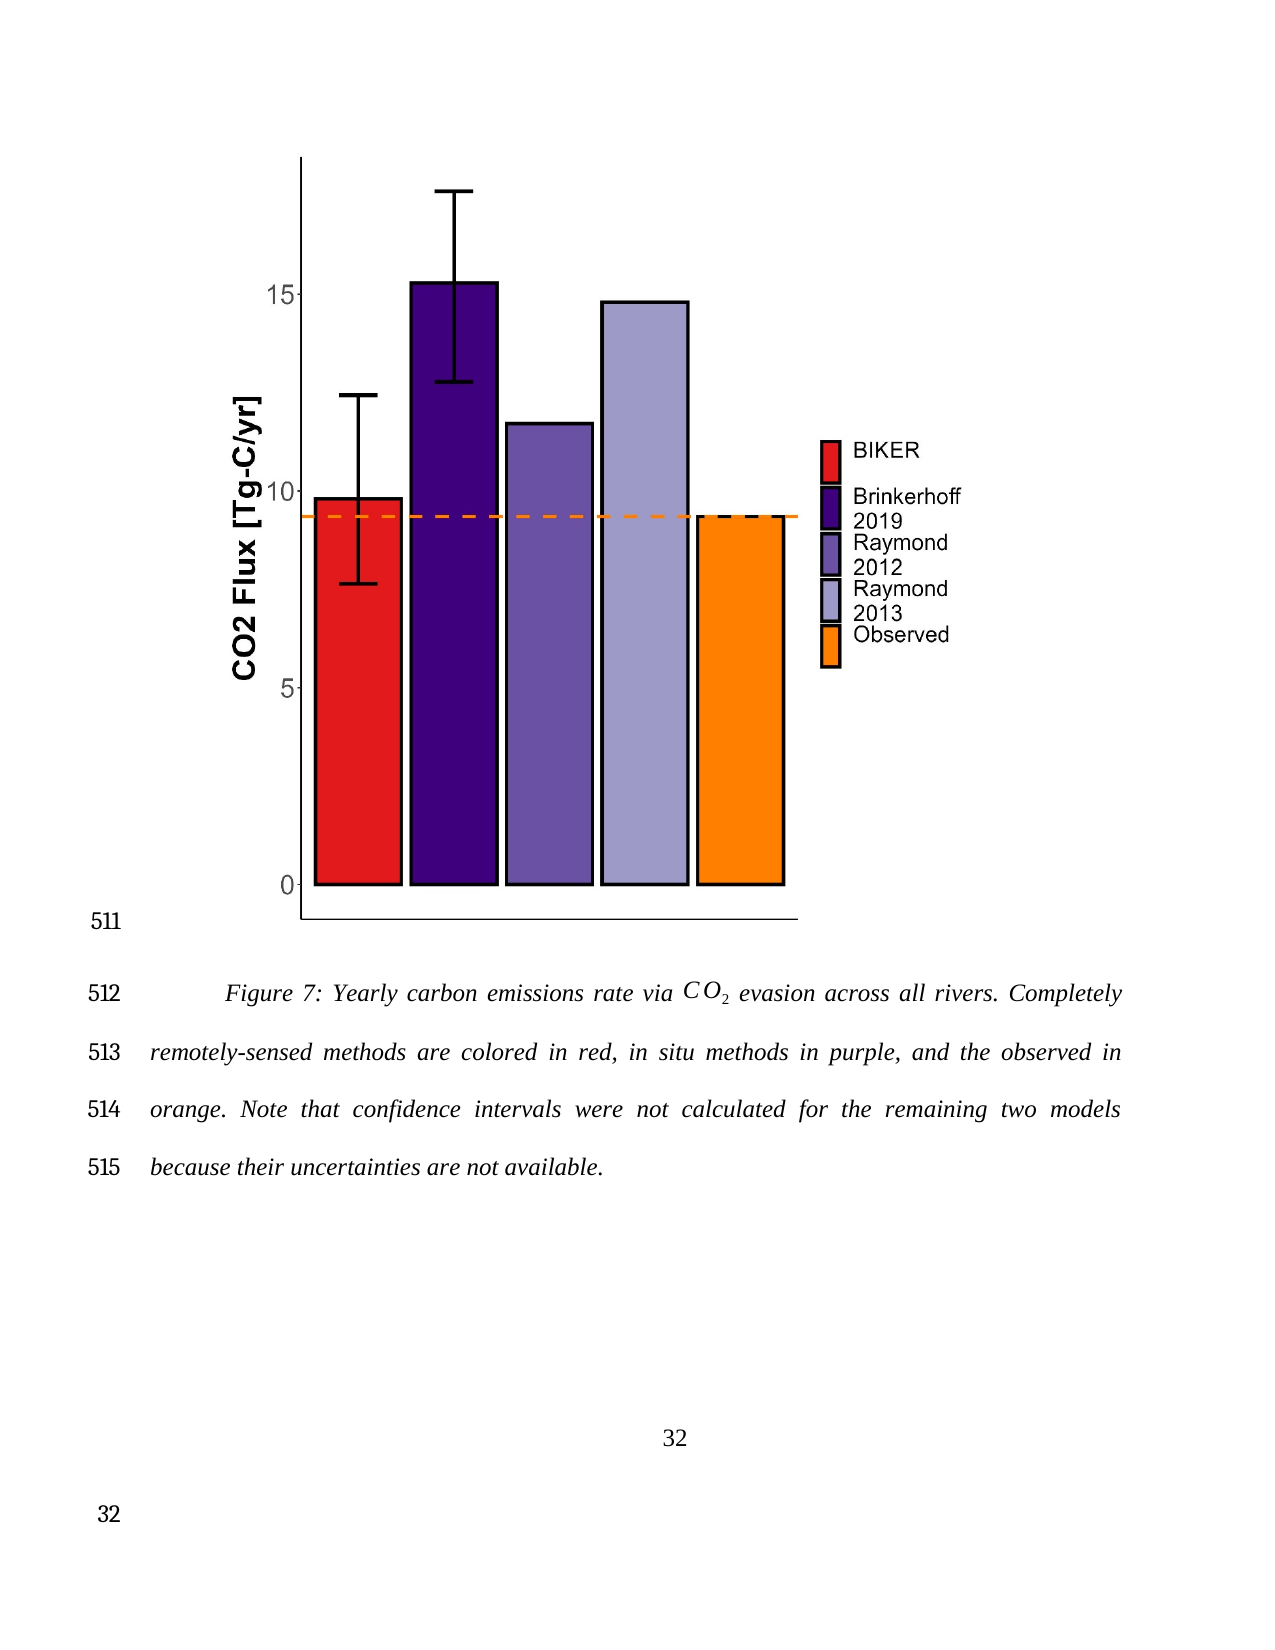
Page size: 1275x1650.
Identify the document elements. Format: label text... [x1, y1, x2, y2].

picture [225, 150, 981, 930]
text Figure 7: Yearly carbon emissions rate via evasion across all rivers. Completely remotely-sensed methods are colored in red, in situ methods in purple, and the observed in orange. Note that confidence intervals were not calculated for the remaining two models because their uncertainties are not available. [150, 977, 1125, 1181]
